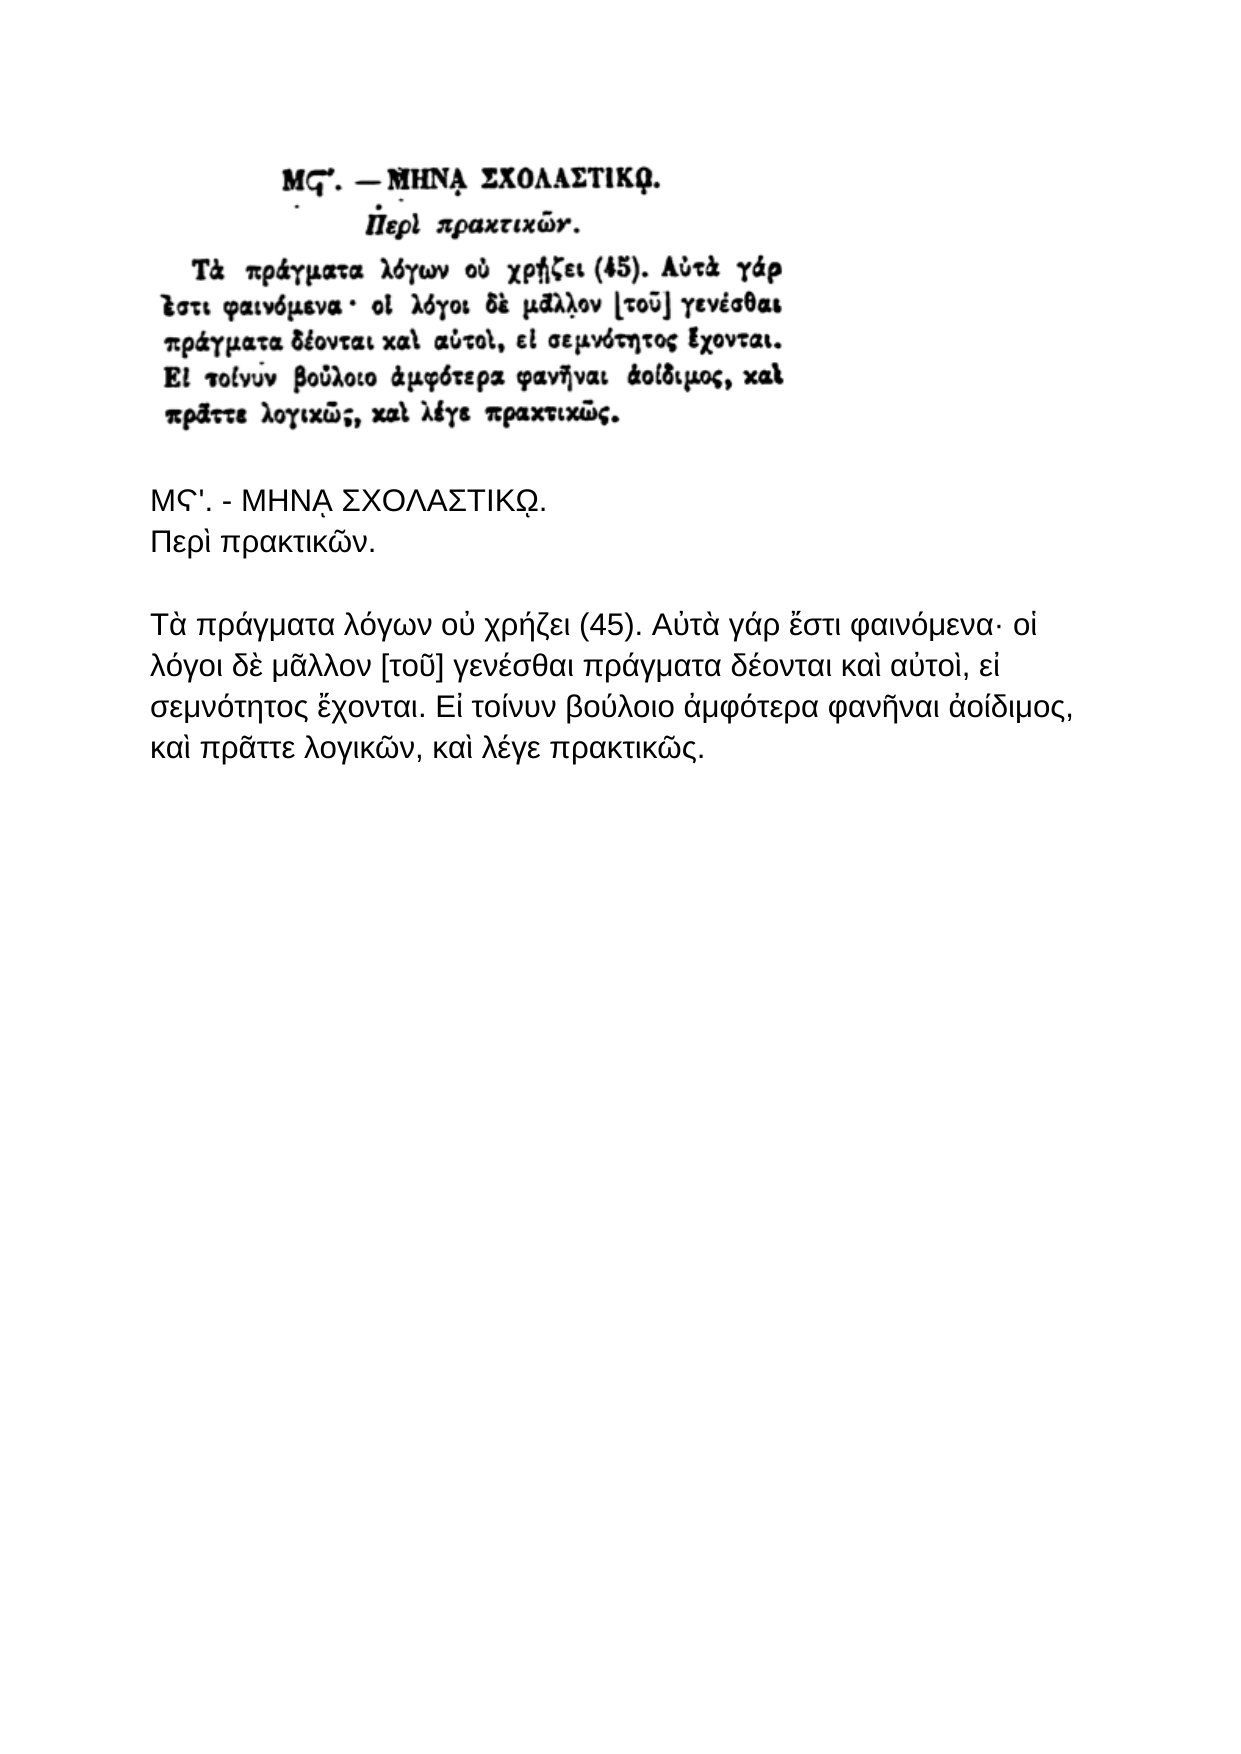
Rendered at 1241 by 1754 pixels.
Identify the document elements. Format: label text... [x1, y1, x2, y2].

text Περὶ πρακτικῶν. [150, 523, 1090, 559]
text Τὰ πράγματα λόγων οὐ χρήζει (45). Αὐτὰ γάρ ἔστι φαινόμενα· οἱ λόγοι δὲ μᾶλλον [τοῦ] γενέσθαι πράγματα δέονται καὶ αὐτοὶ, εἰ σεμνότητος ἔχονται. Εἰ τοίνυν βούλοιο ἀμφότερα φανῆναι ἀοίδιμος, καὶ πρᾶττε λογικῶν, καὶ λέγε πρακτικῶς. [150, 606, 1090, 765]
text ΜϚ'. - ΜΗΝᾼ ΣΧΟΛΑΣΤΙΚῼ. [150, 482, 1090, 518]
picture [150, 150, 804, 479]
